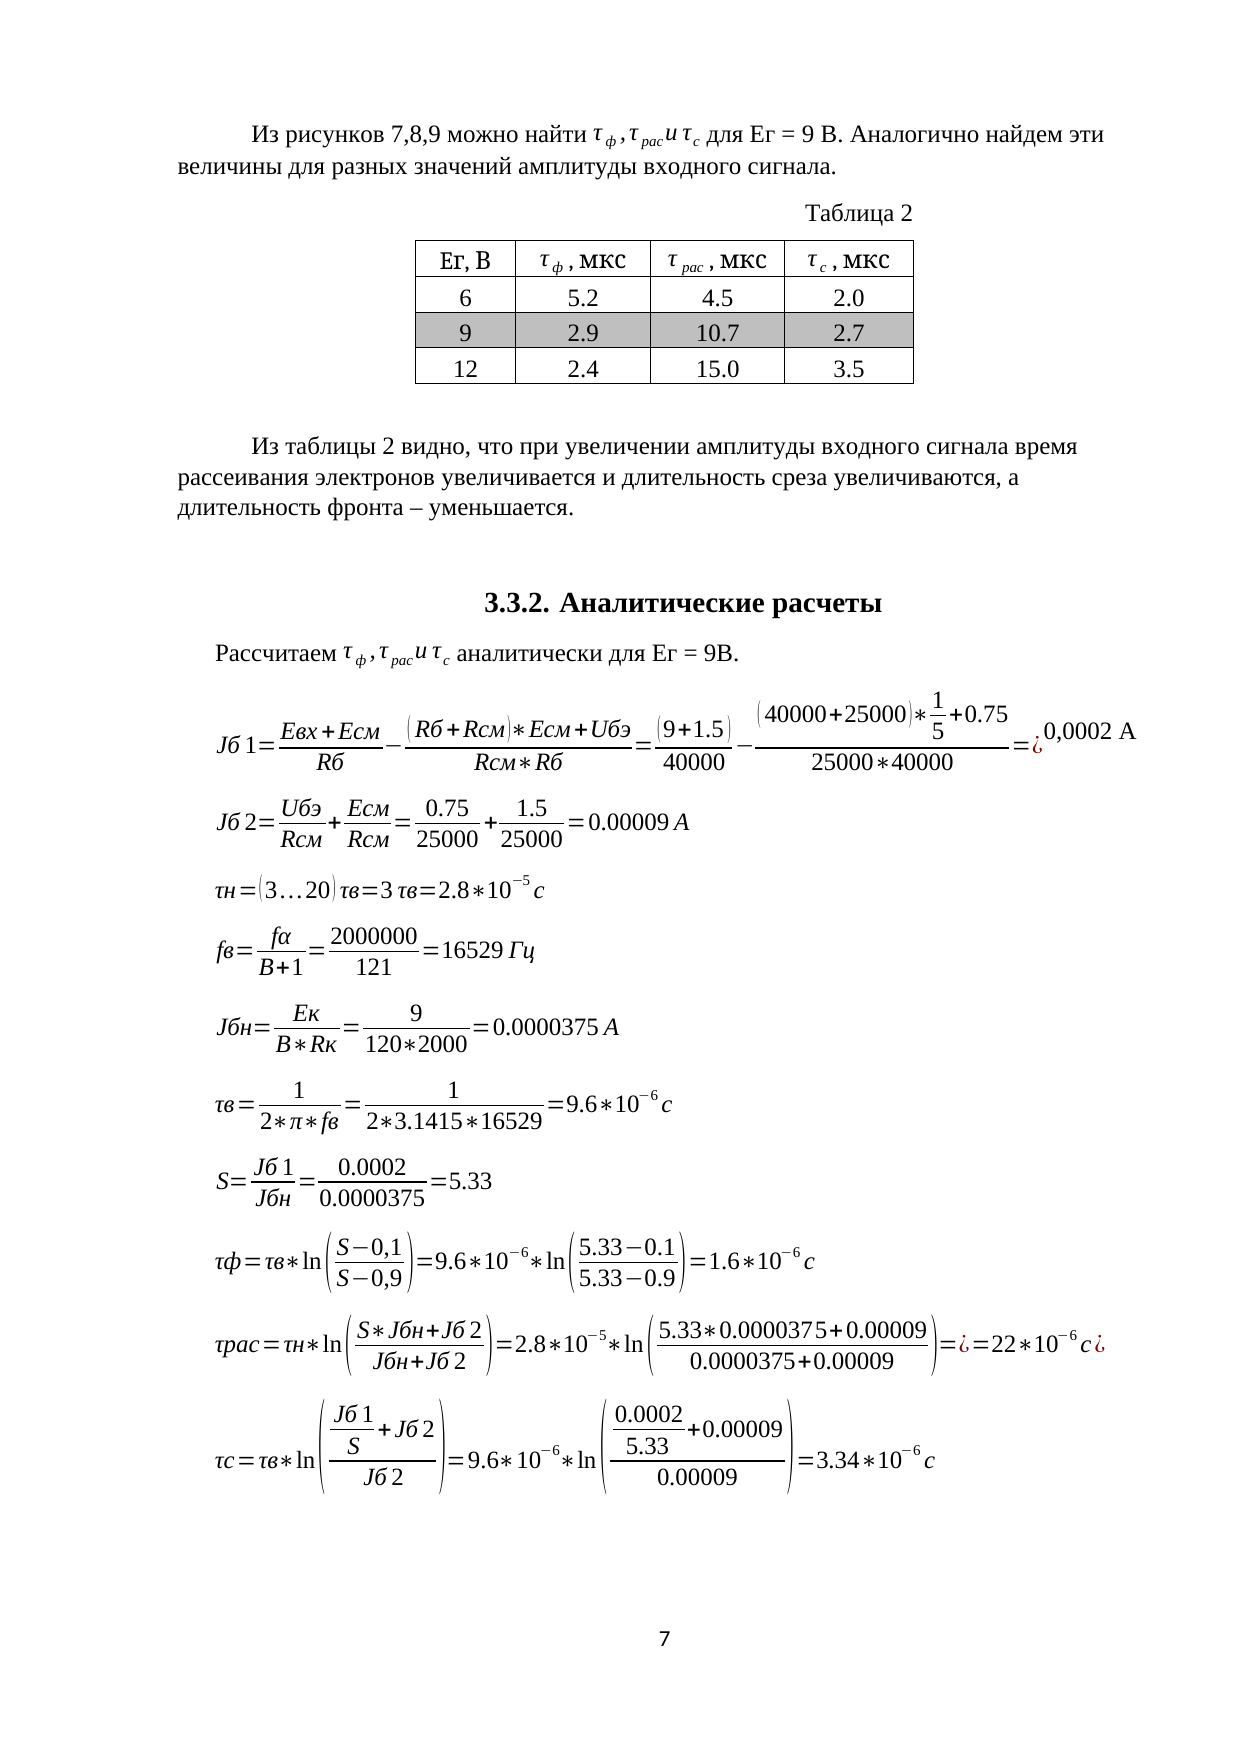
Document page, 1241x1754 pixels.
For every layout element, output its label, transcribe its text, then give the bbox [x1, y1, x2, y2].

text Из таблицы 2 видно, что при увеличении амплитуды входного сигнала время рассеивания электронов увеличивается и длительность среза увеличиваются, а длительность фронта – уменьшается. [177, 431, 1152, 520]
table_cell 6 [416, 277, 515, 312]
table_cell 4.5 [651, 277, 784, 312]
text Рассчитаем аналитически для Eг = 9В. [215, 637, 1152, 668]
table_cell 12 [416, 348, 515, 383]
table_cell 2.4 [516, 348, 650, 383]
list Аналитические расчеты [215, 585, 1152, 619]
table_header , мкс [516, 241, 650, 276]
table_cell 2.9 [516, 313, 650, 347]
table_cell 2.7 [785, 313, 913, 347]
table_cell 5.2 [516, 277, 650, 312]
text Таблица 2 [767, 198, 1152, 226]
table_cell 15.0 [651, 348, 784, 383]
text 0,0002 А [215, 686, 1152, 777]
table_header , мкс [785, 241, 913, 276]
table_header , мкс [651, 241, 784, 276]
table_header Eг, В [416, 241, 515, 276]
table_cell 2.0 [785, 277, 913, 312]
table_cell 3.5 [785, 348, 913, 383]
text Из рисунков 7,8,9 можно найти для Eг = 9 В. Аналогично найдем эти величины для разных значений амплитуды входного сигнала. [177, 118, 1152, 179]
table_cell 10.7 [651, 313, 784, 347]
table_cell 9 [416, 313, 515, 347]
